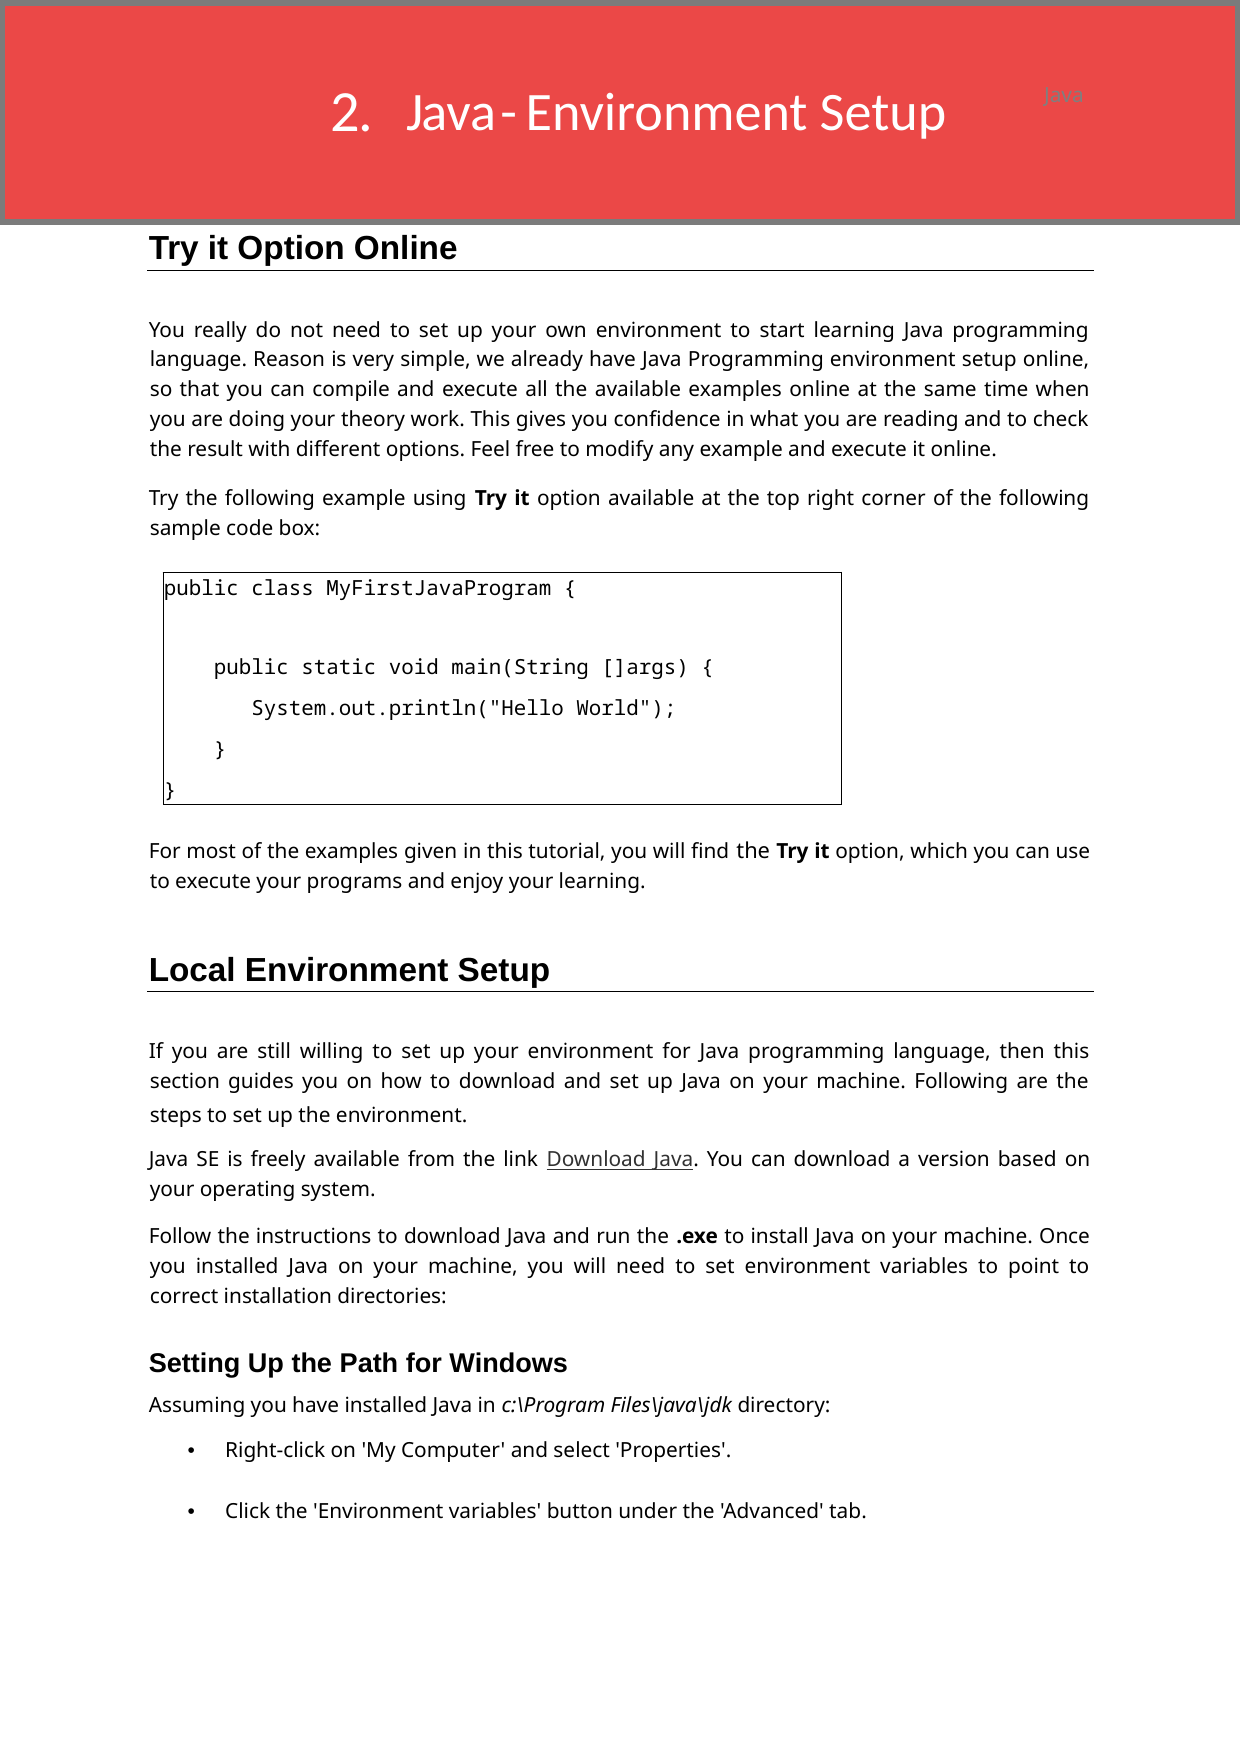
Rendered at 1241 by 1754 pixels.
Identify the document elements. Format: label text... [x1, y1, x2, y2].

text If you are still willing to set up your environment for Java programming language, then this section guides you on how to download and set up Java on your machine. Following are the steps to set up the environment. [148, 1036, 1091, 1130]
text public class MyFirstJavaProgram { [164, 573, 841, 601]
list Right-click on 'My Computer' and select 'Properties'. [187, 1436, 1091, 1464]
text } [164, 733, 841, 763]
text Follow the instructions to download Java and run the .exe to install Java on your machine. Once you installed Java on your machine, you will need to set environment variables to point to correct installation directories: [148, 1222, 1091, 1309]
text For most of the examples given in this tutorial, you will find the Try it option, which you can use to execute your programs and enjoy your learning. [148, 835, 1091, 894]
text Assuming you have installed Java in c:\Program Files\java\jdk directory: [148, 1390, 1091, 1418]
text } [164, 774, 841, 804]
text System.out.println("Hello World"); [164, 692, 841, 722]
subtitle Local Environment Setup [148, 949, 1091, 988]
text You really do not need to set up your own environment to start learning Java programming language. Reason is very simple, we already have Java Programming environment setup online, so that you can compile and execute all the available examples online at the same time when you are doing your theory work. This gives you confidence in what you are reading and to check the result with different options. Feel free to modify any example and execute it online. [148, 315, 1091, 462]
text public static void main(String []args) { [164, 651, 841, 680]
text Java SE is freely available from the link Download Java. You can download a version based on your operating system. [148, 1144, 1091, 1203]
subtitle Try it Option Online [148, 225, 1091, 267]
subtitle Setting Up the Path for Windows [148, 1347, 1091, 1378]
list Click the 'Environment variables' button under the 'Advanced' tab. [187, 1496, 1091, 1525]
text Try the following example using Try it option available at the top right corner of the following sample code box: [148, 483, 1091, 541]
